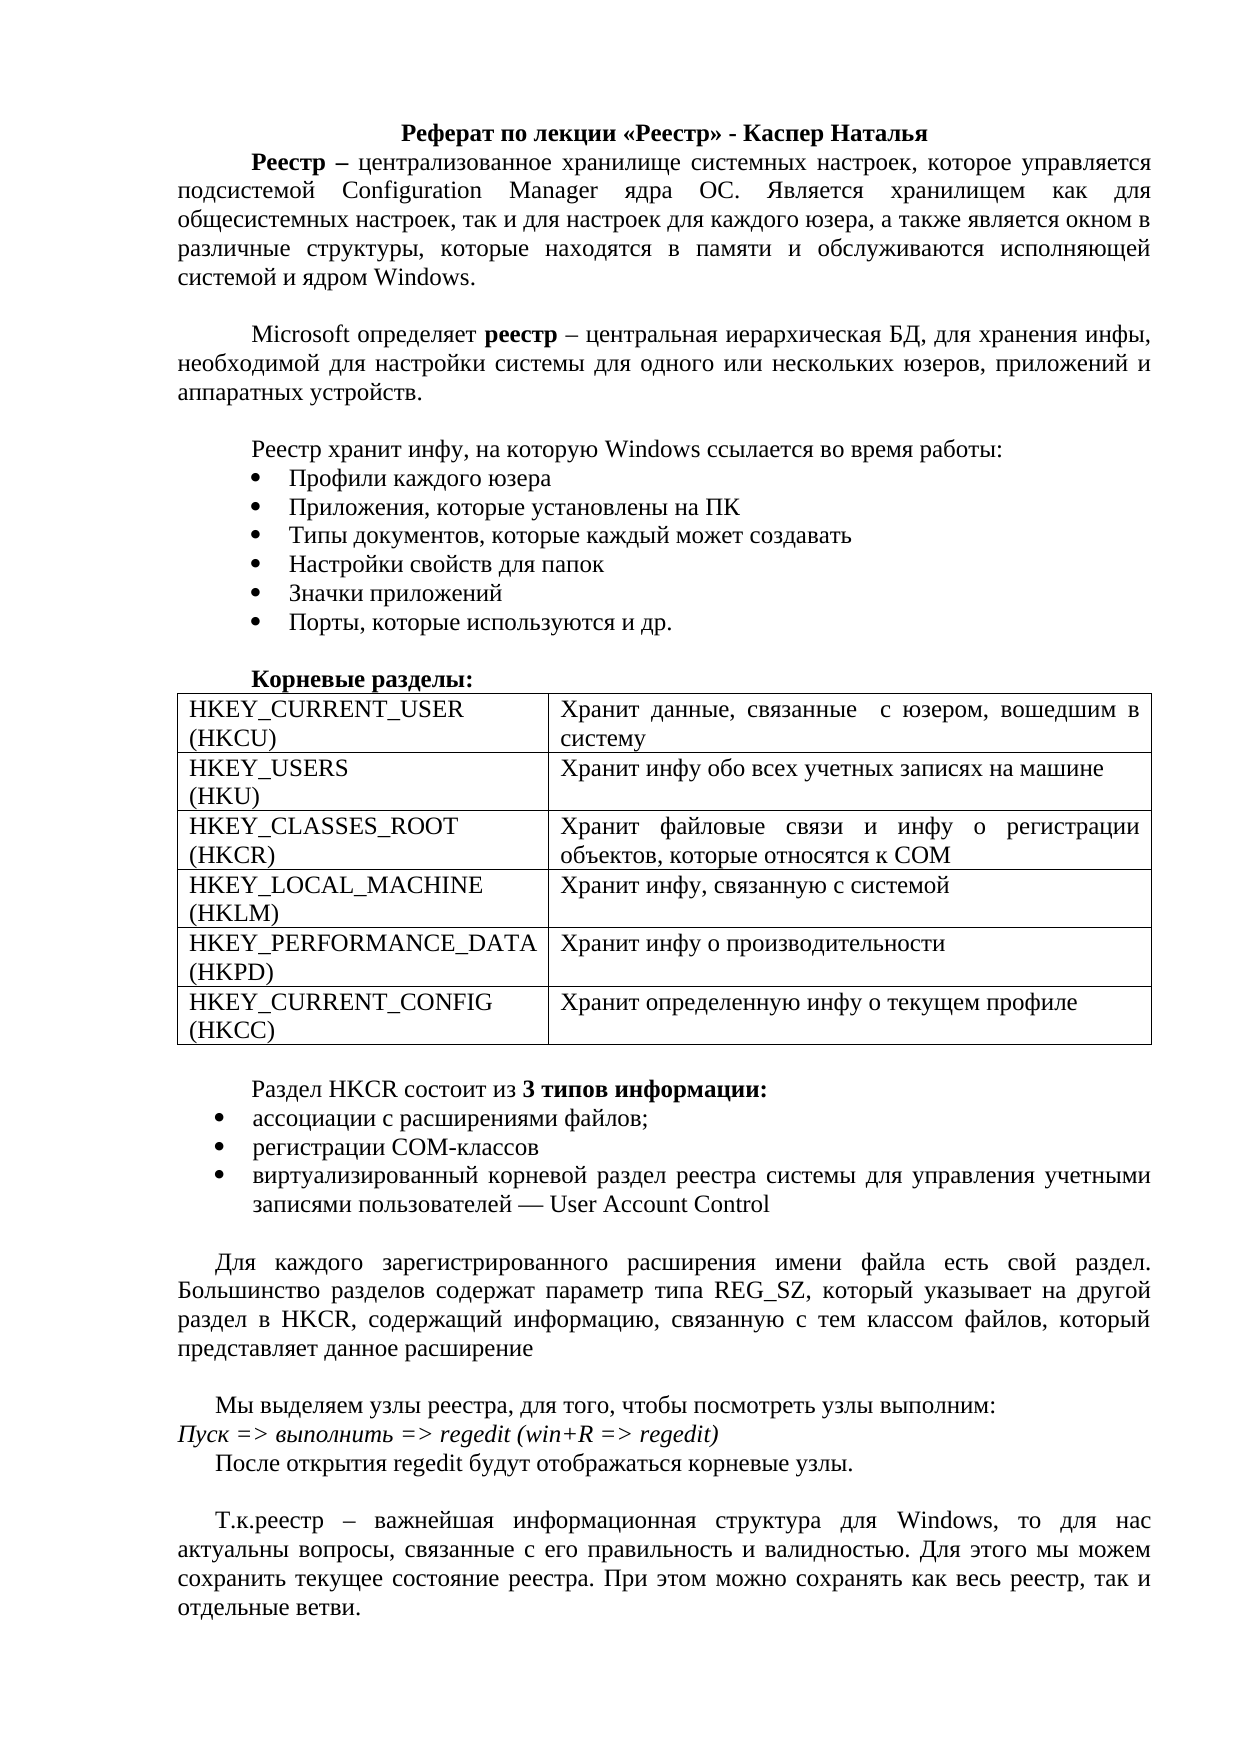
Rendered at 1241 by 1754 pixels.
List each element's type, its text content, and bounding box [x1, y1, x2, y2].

list регистрации COM-классов [215, 1132, 1152, 1160]
list виртуализированный корневой раздел реестра системы для управления учетными записями пользователей — User Account Control [215, 1160, 1152, 1218]
table_cell Хранит инфу, связанную с системой [549, 870, 1151, 927]
text Microsoft определяет реестр – центральная иерархическая БД, для хранения инфы, необходимой для настройки системы для одного или нескольких юзеров, приложений и аппаратных устройств. [177, 319, 1152, 406]
table_cell Хранит определенную инфу о текущем профиле [549, 987, 1151, 1044]
table_header HKEY_CURRENT_USER (HKCU) [178, 694, 548, 752]
list Профили каждого юзера [251, 463, 1152, 492]
text Для каждого зарегистрированного расширения имени файла есть свой раздел. Большинство разделов содержат параметр типа REG_SZ, который указывает на другой раздел в HKCR, содержащий информацию, связанную с тем классом файлов, который представляет данное расширение [177, 1247, 1152, 1362]
table_cell Хранит файловые связи и инфу о регистрации объектов, которые относятся к COM [549, 811, 1151, 869]
text Пуск => выполнить => regedit (win+R => regedit) [177, 1419, 1152, 1448]
text Реестр – централизованное хранилище системных настроек, которое управляется подсистемой Configuration Manager ядра ОС. Является хранилищем как для общесистемных настроек, так и для настроек для каждого юзера, а также является окном в различные структуры, которые находятся в памяти и обслуживаются исполняющей системой и ядром Windows. [177, 147, 1152, 291]
table_header Хранит данные, связанные с юзером, вошедшим в систему [549, 694, 1151, 752]
text Корневые разделы: [177, 664, 1152, 693]
table_cell HKEY_PERFORMANCE_DATA (HKPD) [178, 928, 548, 986]
table_cell Хранит инфу о производительности [549, 928, 1151, 986]
text После открытия regedit будут отображаться корневые узлы. [177, 1448, 1152, 1477]
list Порты, которые используются и др. [251, 607, 1152, 636]
table_cell HKEY_USERS (HKU) [178, 753, 548, 810]
list Значки приложений [251, 578, 1152, 607]
text Реферат по лекции «Реестр» - Каспер Наталья [177, 118, 1152, 147]
table_cell HKEY_CURRENT_CONFIG (HKCC) [178, 987, 548, 1044]
text Раздел HKCR состоит из 3 типов информации: [177, 1074, 1152, 1103]
table_cell HKEY_LOCAL_MACHINE (HKLM) [178, 870, 548, 927]
text Т.к.реестр – важнейшая информационная структура для Windows, то для нас актуальны вопросы, связанные с его правильность и валидностью. Для этого мы можем сохранить текущее состояние реестра. При этом можно сохранять как весь реестр, так и отдельные ветви. [177, 1505, 1152, 1620]
list Типы документов, которые каждый может создавать [251, 521, 1152, 549]
list Настройки свойств для папок [251, 549, 1152, 578]
table_cell Хранит инфу обо всех учетных записях на машине [549, 753, 1151, 810]
list ассоциации с расширениями файлов; [215, 1103, 1152, 1132]
list Приложения, которые установлены на ПК [251, 492, 1152, 521]
text Мы выделяем узлы реестра, для того, чтобы посмотреть узлы выполним: [177, 1390, 1152, 1419]
text Реестр хранит инфу, на которую Windows ссылается во время работы: [177, 434, 1152, 463]
table_cell HKEY_CLASSES_ROOT (HKCR) [178, 811, 548, 869]
